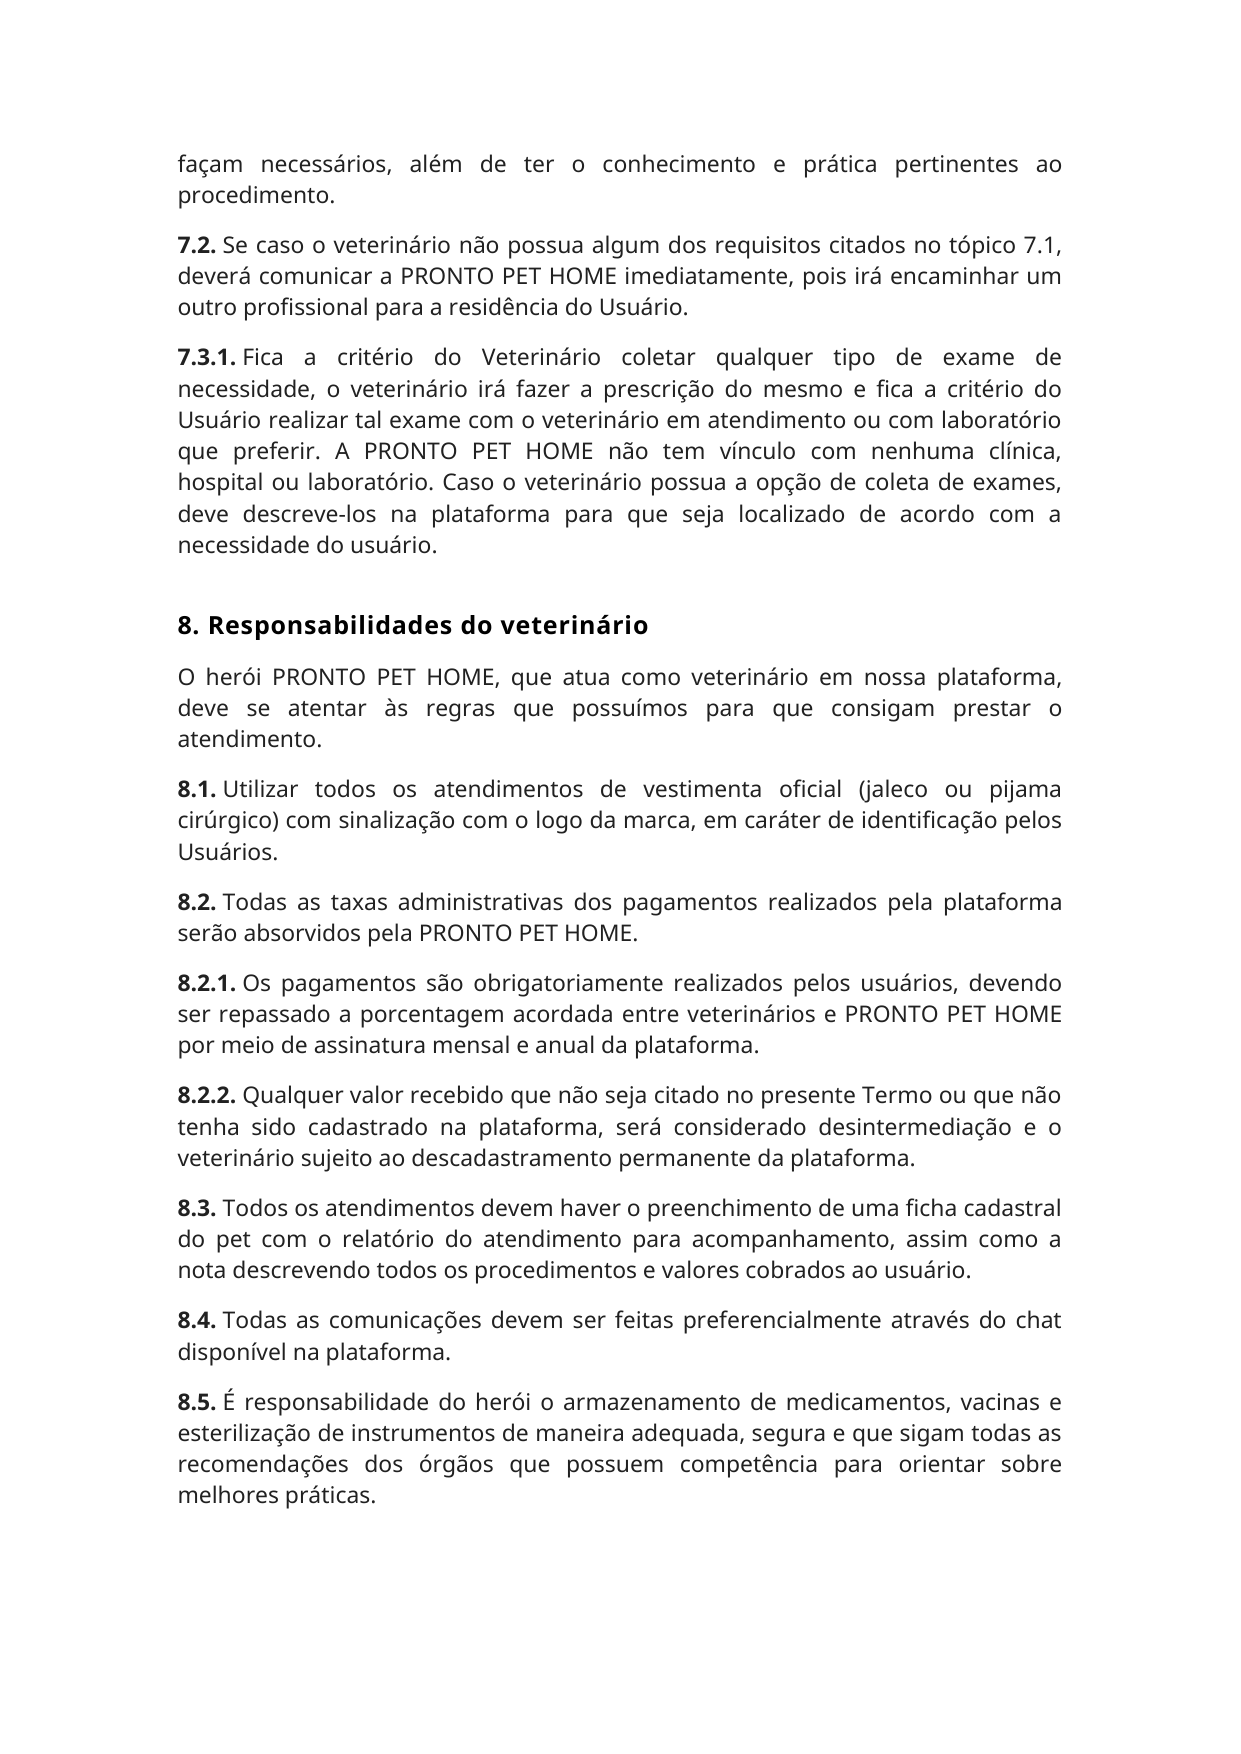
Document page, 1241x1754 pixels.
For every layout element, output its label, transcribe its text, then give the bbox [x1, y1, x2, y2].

text 8.5. É responsabilidade do herói o armazenamento de medicamentos, vacinas e esterilização de instrumentos de maneira adequada, segura e que sigam todas as recomendações dos órgãos que possuem competência para orientar sobre melhores práticas. [177, 1385, 1063, 1510]
text 7.3.1. Fica a critério do Veterinário coletar qualquer tipo de exame de necessidade, o veterinário irá fazer a prescrição do mesmo e fica a critério do Usuário realizar tal exame com o veterinário em atendimento ou com laboratório que preferir. A PRONTO PET HOME não tem vínculo com nenhuma clínica, hospital ou laboratório. Caso o veterinário possua a opção de coleta de exames, deve descreve-los na plataforma para que seja localizado de acordo com a necessidade do usuário. [177, 341, 1063, 560]
text 8.2. Todas as taxas administrativas dos pagamentos realizados pela plataforma serão absorvidos pela PRONTO PET HOME. [177, 885, 1063, 948]
text 7.2. Se caso o veterinário não possua algum dos requisitos citados no tópico 7.1, deverá comunicar a PRONTO PET HOME imediatamente, pois irá encaminhar um outro profissional para a residência do Usuário. [177, 229, 1063, 323]
text 8.1. Utilizar todos os atendimentos de vestimenta oficial (jaleco ou pijama cirúrgico) com sinalização com o logo da marca, em caráter de identificação pelos Usuários. [177, 773, 1063, 867]
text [177, 148, 1063, 210]
text 8.2.1. Os pagamentos são obrigatoriamente realizados pelos usuários, devendo ser repassado a porcentagem acordada entre veterinários e PRONTO PET HOME por meio de assinatura mensal e anual da plataforma. [177, 967, 1063, 1060]
subtitle 8. Responsabilidades do veterinário [177, 608, 1063, 642]
text 8.3. Todos os atendimentos devem haver o preenchimento de uma ficha cadastral do pet com o relatório do atendimento para acompanhamento, assim como a nota descrevendo todos os procedimentos e valores cobrados ao usuário. [177, 1192, 1063, 1285]
text 8.4. Todas as comunicações devem ser feitas preferencialmente através do chat disponível na plataforma. [177, 1304, 1063, 1367]
text 8.2.2. Qualquer valor recebido que não seja citado no presente Termo ou que não tenha sido cadastrado na plataforma, será considerado desintermediação e o veterinário sujeito ao descadastramento permanente da plataforma. [177, 1079, 1063, 1173]
text O herói PRONTO PET HOME, que atua como veterinário em nossa plataforma, deve se atentar às regras que possuímos para que consigam prestar o atendimento. [177, 660, 1063, 754]
